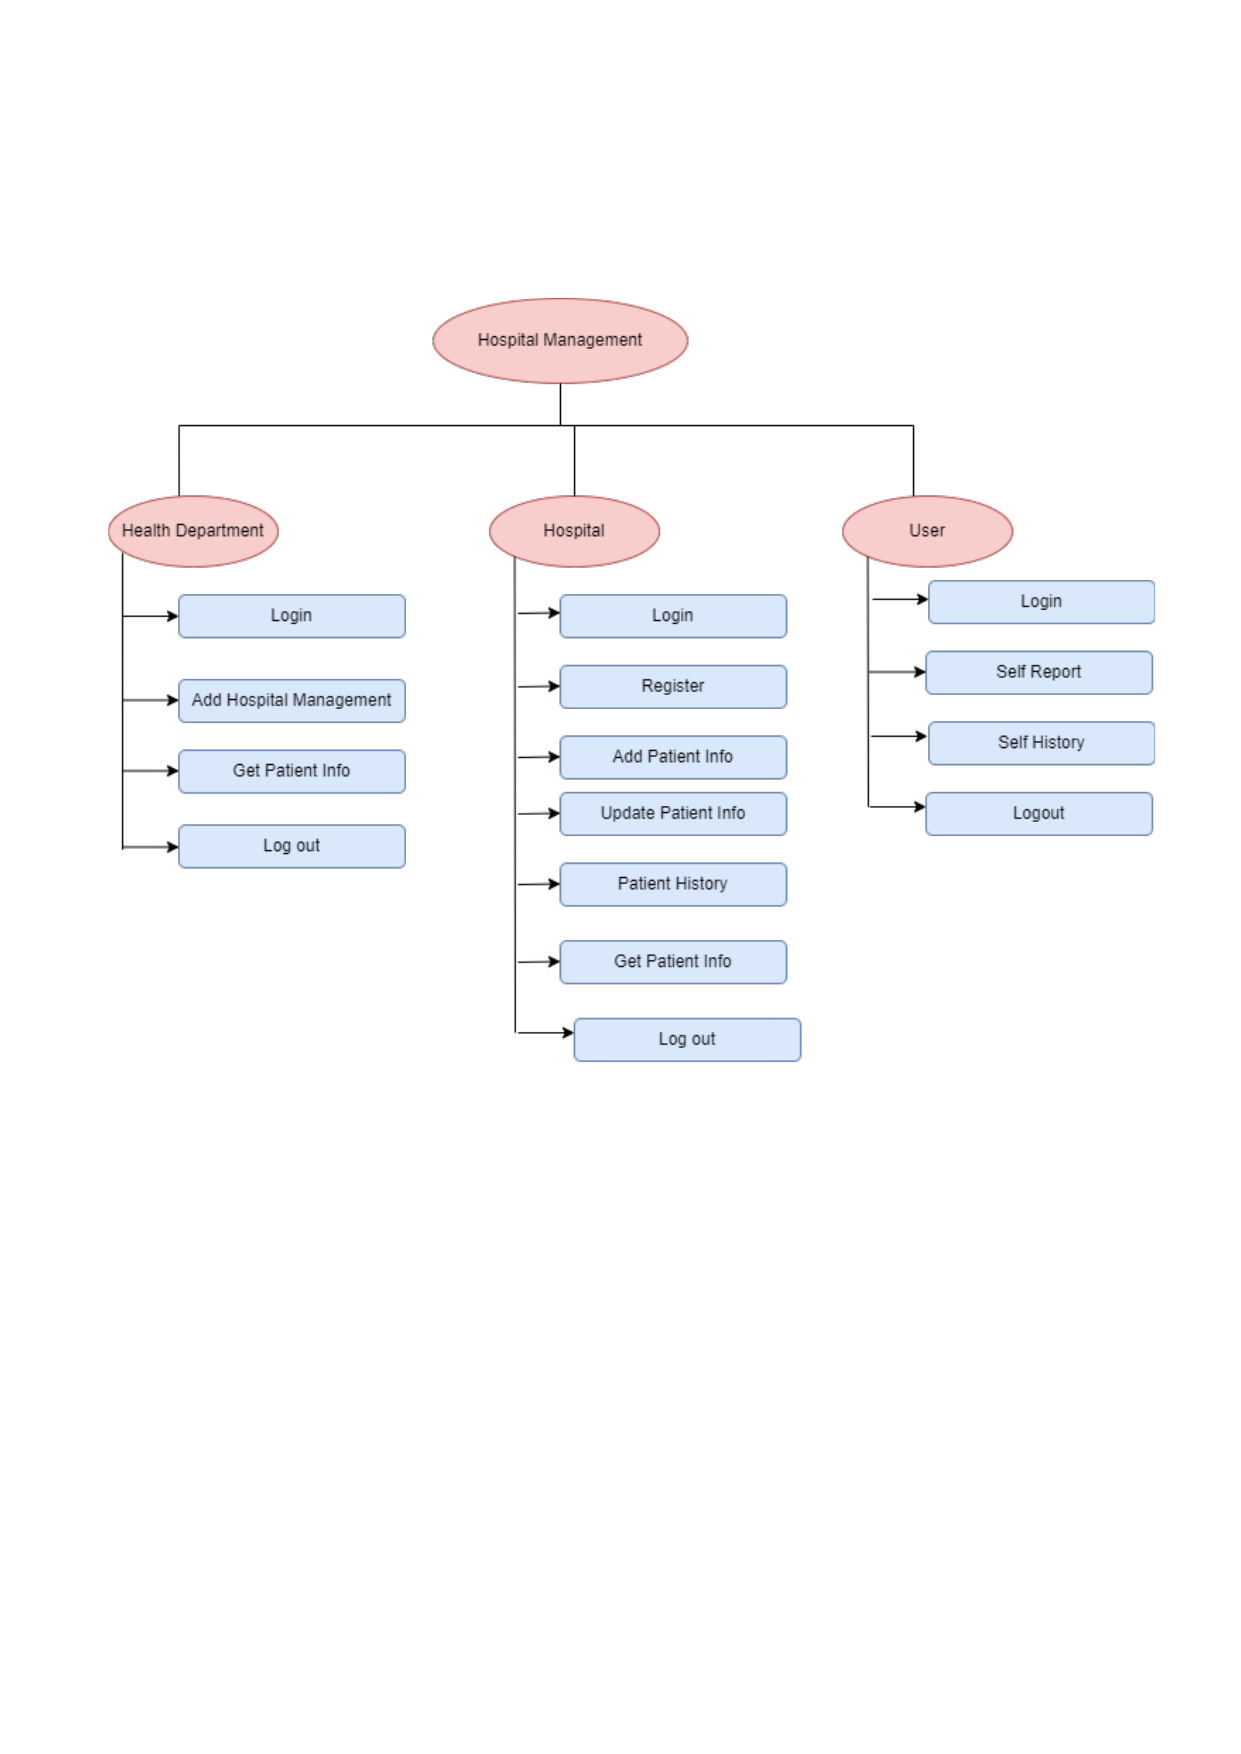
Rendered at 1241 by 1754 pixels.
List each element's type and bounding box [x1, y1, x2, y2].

picture [108, 298, 1156, 1062]
